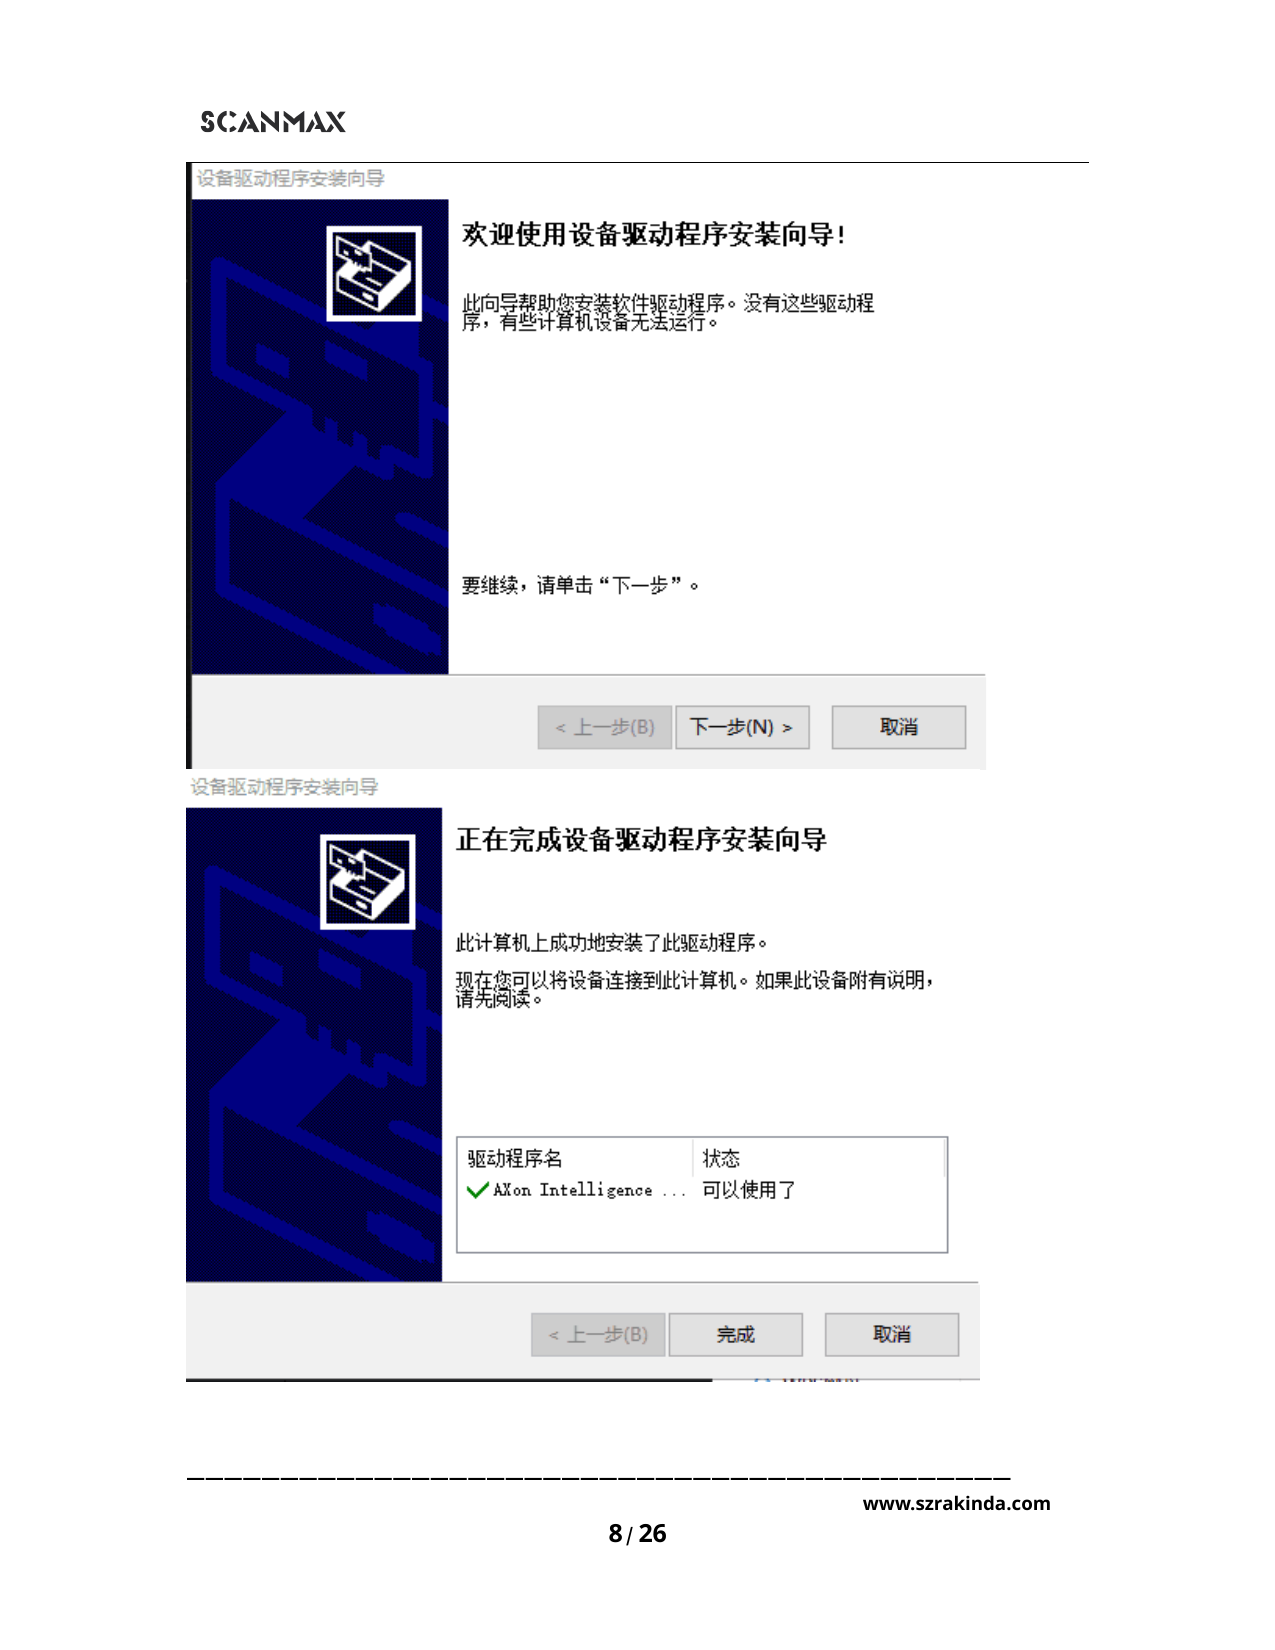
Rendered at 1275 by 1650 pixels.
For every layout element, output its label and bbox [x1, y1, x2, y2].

picture [186, 75, 366, 160]
picture [186, 163, 987, 1382]
